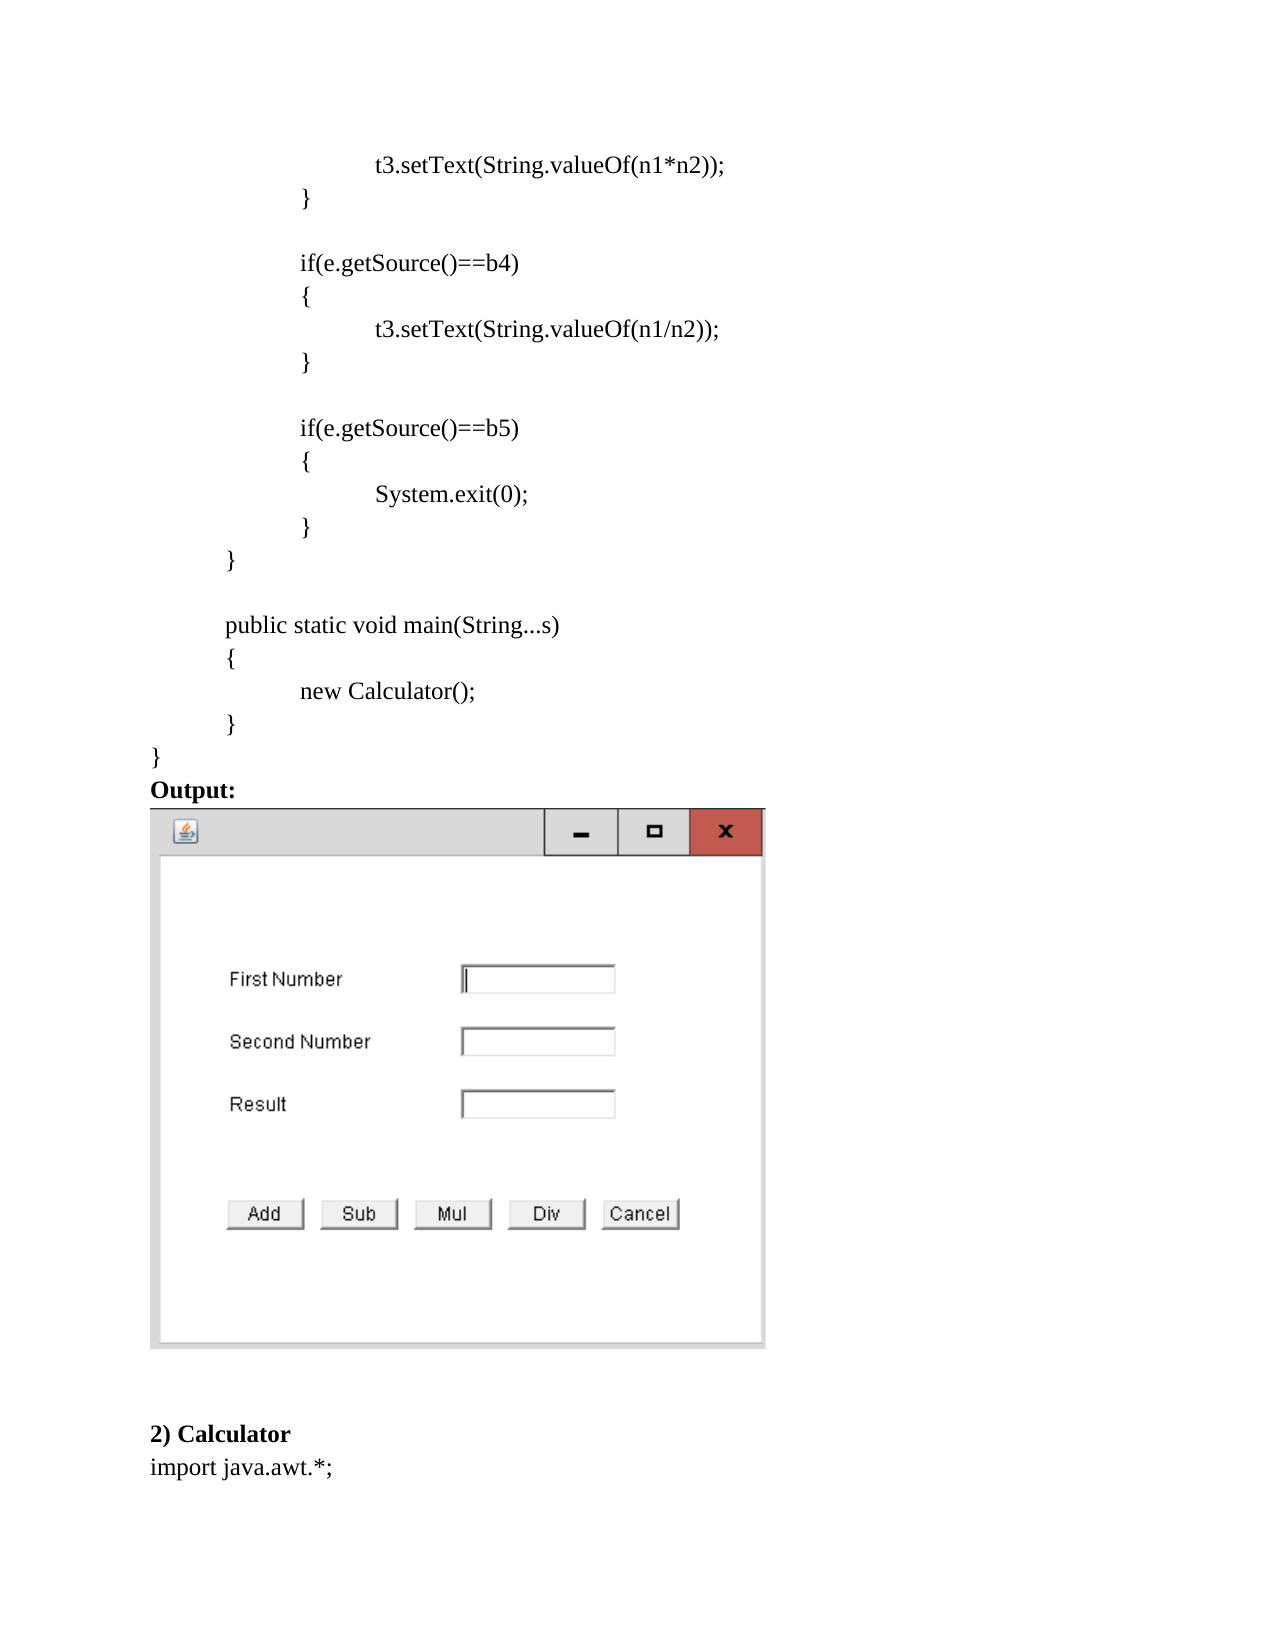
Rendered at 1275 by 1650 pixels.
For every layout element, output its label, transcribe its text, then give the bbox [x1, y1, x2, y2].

text new Calculator(); [150, 676, 1125, 705]
text { [150, 446, 1125, 474]
text } [150, 347, 1125, 376]
text } [150, 545, 1125, 573]
text Output: [150, 775, 1125, 804]
text { [150, 643, 1125, 672]
text import java.awt.*; [150, 1452, 1125, 1481]
text if(e.getSource()==b5) [150, 413, 1125, 441]
picture [150, 808, 766, 1349]
text public static void main(String...s) [150, 610, 1125, 639]
text } [150, 742, 1125, 771]
text if(e.getSource()==b4) [150, 248, 1125, 277]
text t3.setText(String.valueOf(n1*n2)); [150, 150, 1125, 179]
text } [150, 183, 1125, 212]
text } [150, 709, 1125, 738]
text 2) Calculator [150, 1419, 1125, 1448]
text { [150, 281, 1125, 310]
text } [150, 512, 1125, 541]
text t3.setText(String.valueOf(n1/n2)); [150, 314, 1125, 343]
text System.exit(0); [150, 479, 1125, 507]
